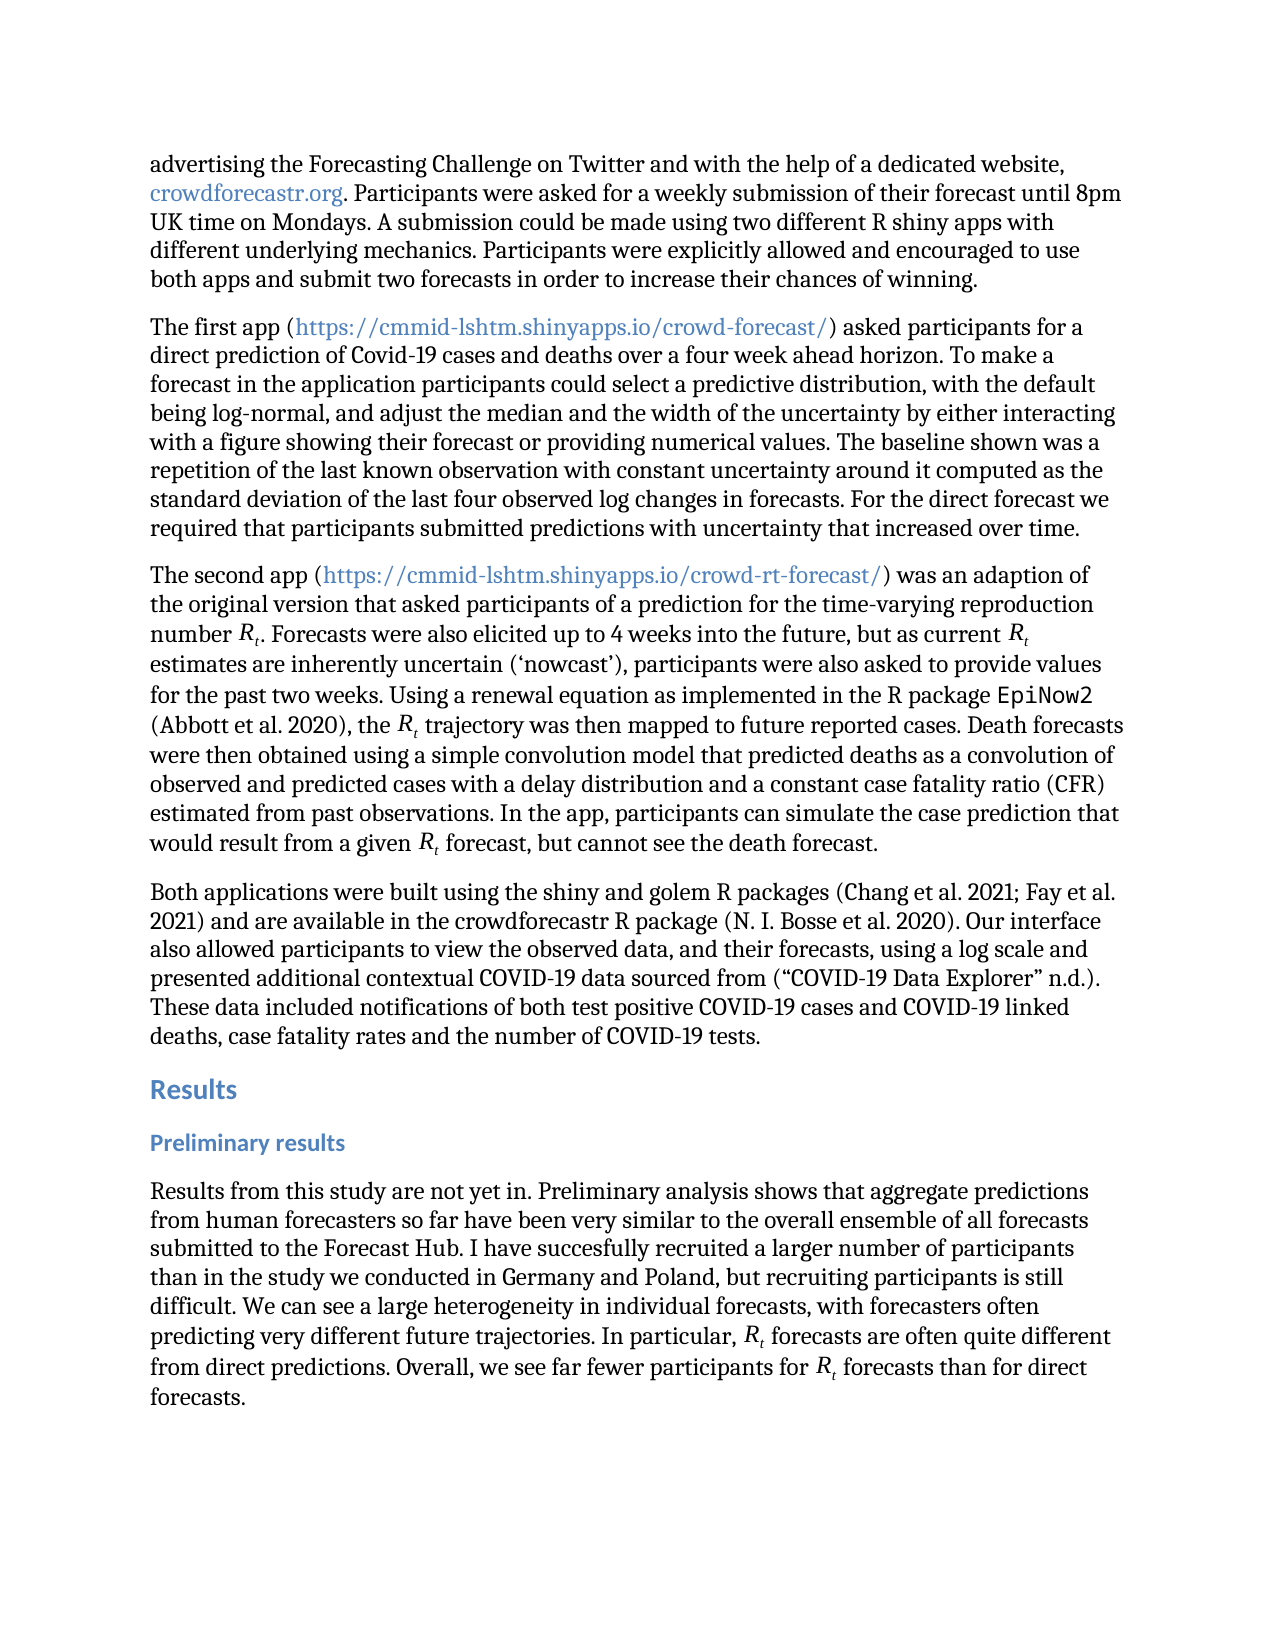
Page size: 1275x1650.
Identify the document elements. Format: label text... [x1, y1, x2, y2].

subtitle Preliminary results [150, 1128, 1125, 1158]
text The second app (https://cmmid-lshtm.shinyapps.io/crowd-rt-forecast/) was an adaption of the original version that asked participants of a prediction for the time-varying reproduction number . Forecasts were also elicited up to 4 weeks into the future, but as current estimates are inherently uncertain (‘nowcast’), participants were also asked to provide values for the past two weeks. Using a renewal equation as implemented in the R package EpiNow2 (Abbott et al. 2020), the trajectory was then mapped to future reported cases. Death forecasts were then obtained using a simple convolution model that predicted deaths as a convolution of observed and predicted cases with a delay distribution and a constant case fatality ratio (CFR) estimated from past observations. In the app, participants can simulate the case prediction that would result from a given forecast, but cannot see the death forecast. [150, 561, 1125, 859]
text Both applications were built using the shiny and golem R packages (Chang et al. 2021; Fay et al. 2021) and are available in the crowdforecastr R package (N. I. Bosse et al. 2020). Our interface also allowed participants to view the observed data, and their forecasts, using a log scale and presented additional contextual COVID-19 data sourced from (“COVID-19 Data Explorer” n.d.). These data included notifications of both test positive COVID-19 cases and COVID-19 linked deaths, case fatality rates and the number of COVID-19 tests. [150, 878, 1125, 1050]
subtitle Results [150, 1071, 1125, 1107]
text Results from this study are not yet in. Preliminary analysis shows that aggregate predictions from human forecasters so far have been very similar to the overall ensemble of all forecasts submitted to the Forecast Hub. I have succesfully recruited a larger number of participants than in the study we conducted in Germany and Poland, but recruiting participants is still difficult. We can see a large heterogeneity in individual forecasts, with forecasters often predicting very different future trajectories. In particular, forecasts are often quite different from direct predictions. Overall, we see far fewer participants for forecasts than for direct forecasts. [150, 1177, 1125, 1412]
text The first app (https://cmmid-lshtm.shinyapps.io/crowd-forecast/) asked participants for a direct prediction of Covid-19 cases and deaths over a four week ahead horizon. To make a forecast in the application participants could select a predictive distribution, with the default being log-normal, and adjust the median and the width of the uncertainty by either interacting with a figure showing their forecast or providing numerical values. The baseline shown was a repetition of the last known observation with constant uncertainty around it computed as the standard deviation of the last four observed log changes in forecasts. For the direct forecast we required that participants submitted predictions with uncertainty that increased over time. [150, 312, 1125, 542]
